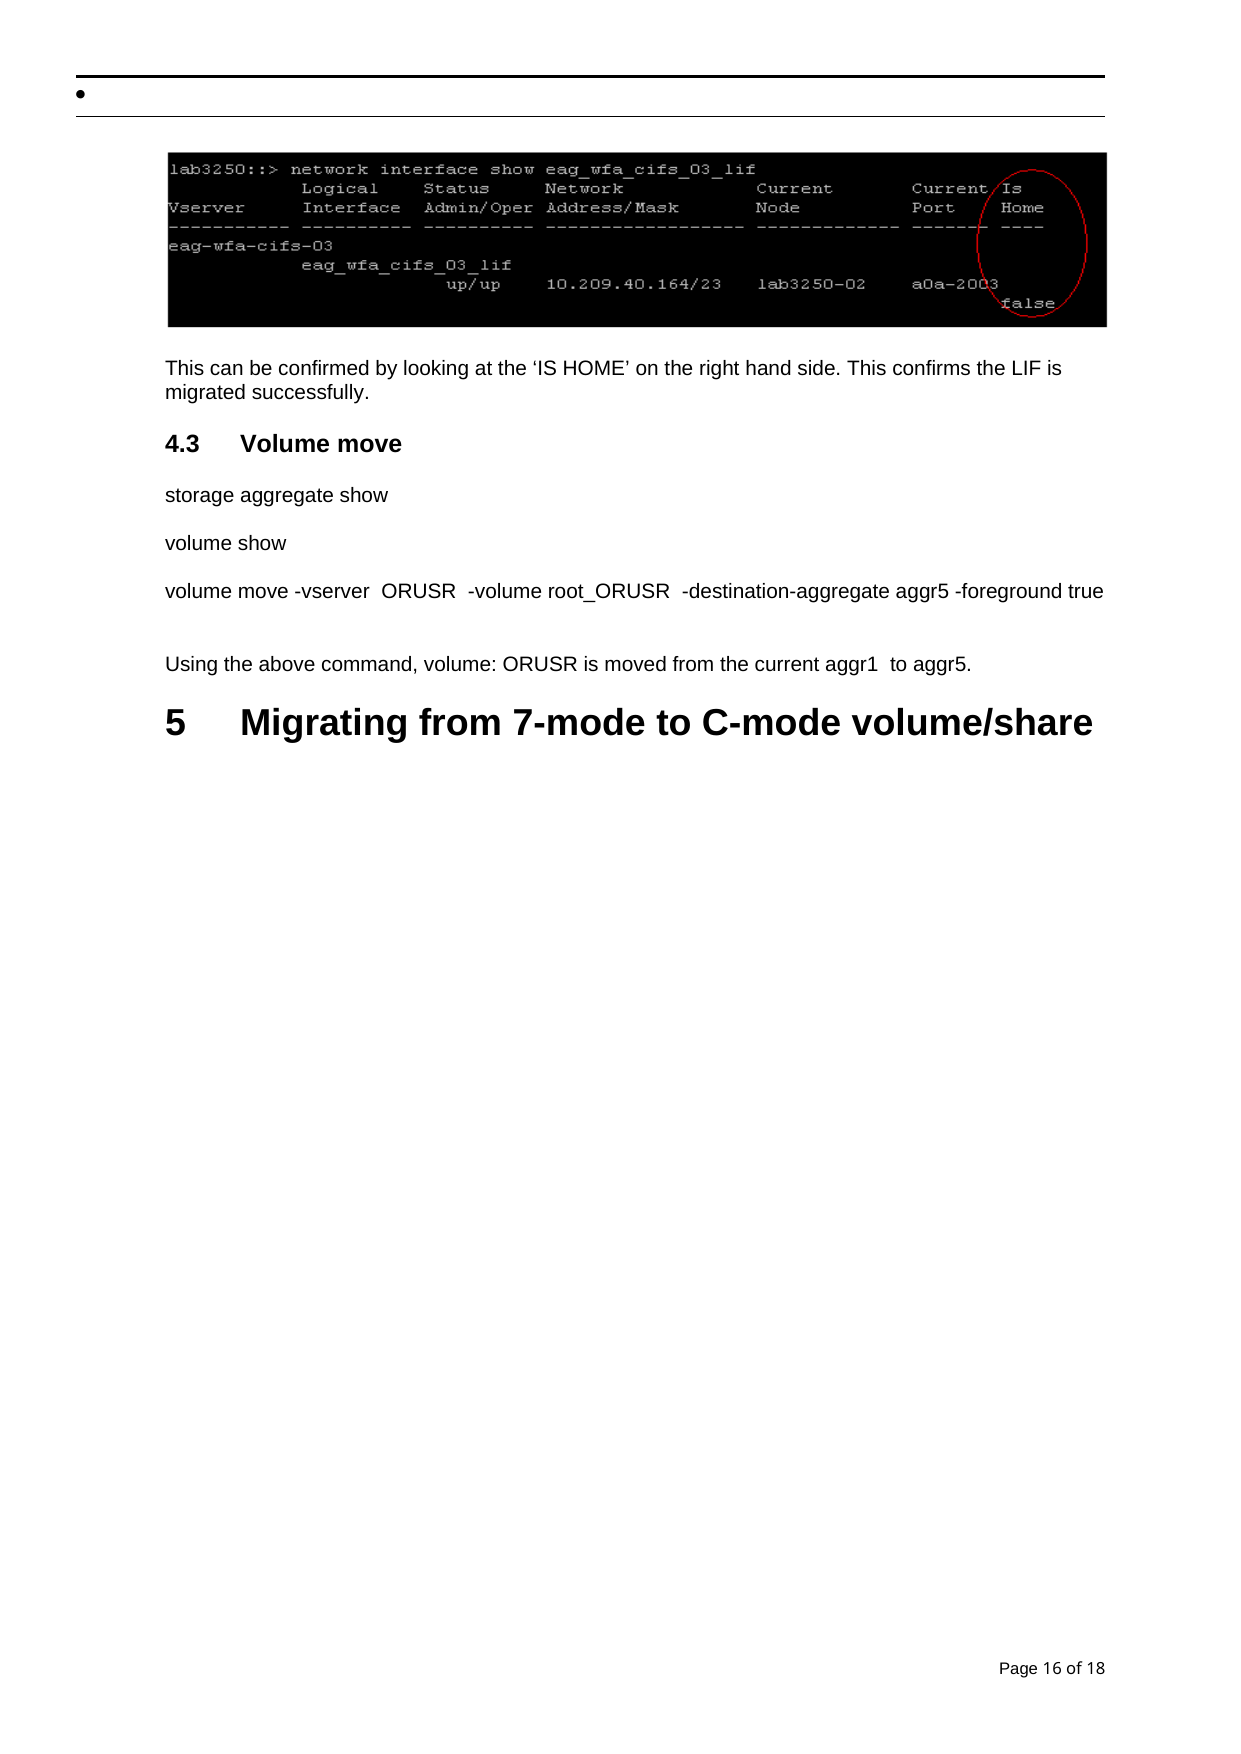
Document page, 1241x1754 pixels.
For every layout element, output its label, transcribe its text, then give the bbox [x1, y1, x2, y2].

text storage aggregate show [165, 483, 1105, 507]
picture [164, 150, 1121, 332]
text 4.3 Volume move [165, 429, 1105, 458]
text 5 Migrating from 7-mode to C-mode volume/share [165, 701, 1105, 744]
text volume move -vserver ORUSR -volume root_ORUSR -destination-aggregate aggr5 -foreground true [165, 579, 1105, 603]
text volume show [165, 531, 1105, 555]
text Using the above command, volume: ORUSR is moved from the current aggr1 to aggr5. [165, 652, 1105, 676]
text This can be confirmed by looking at the ‘IS HOME’ on the right hand side. This confirms the LIF is migrated successfully. [165, 356, 1105, 404]
